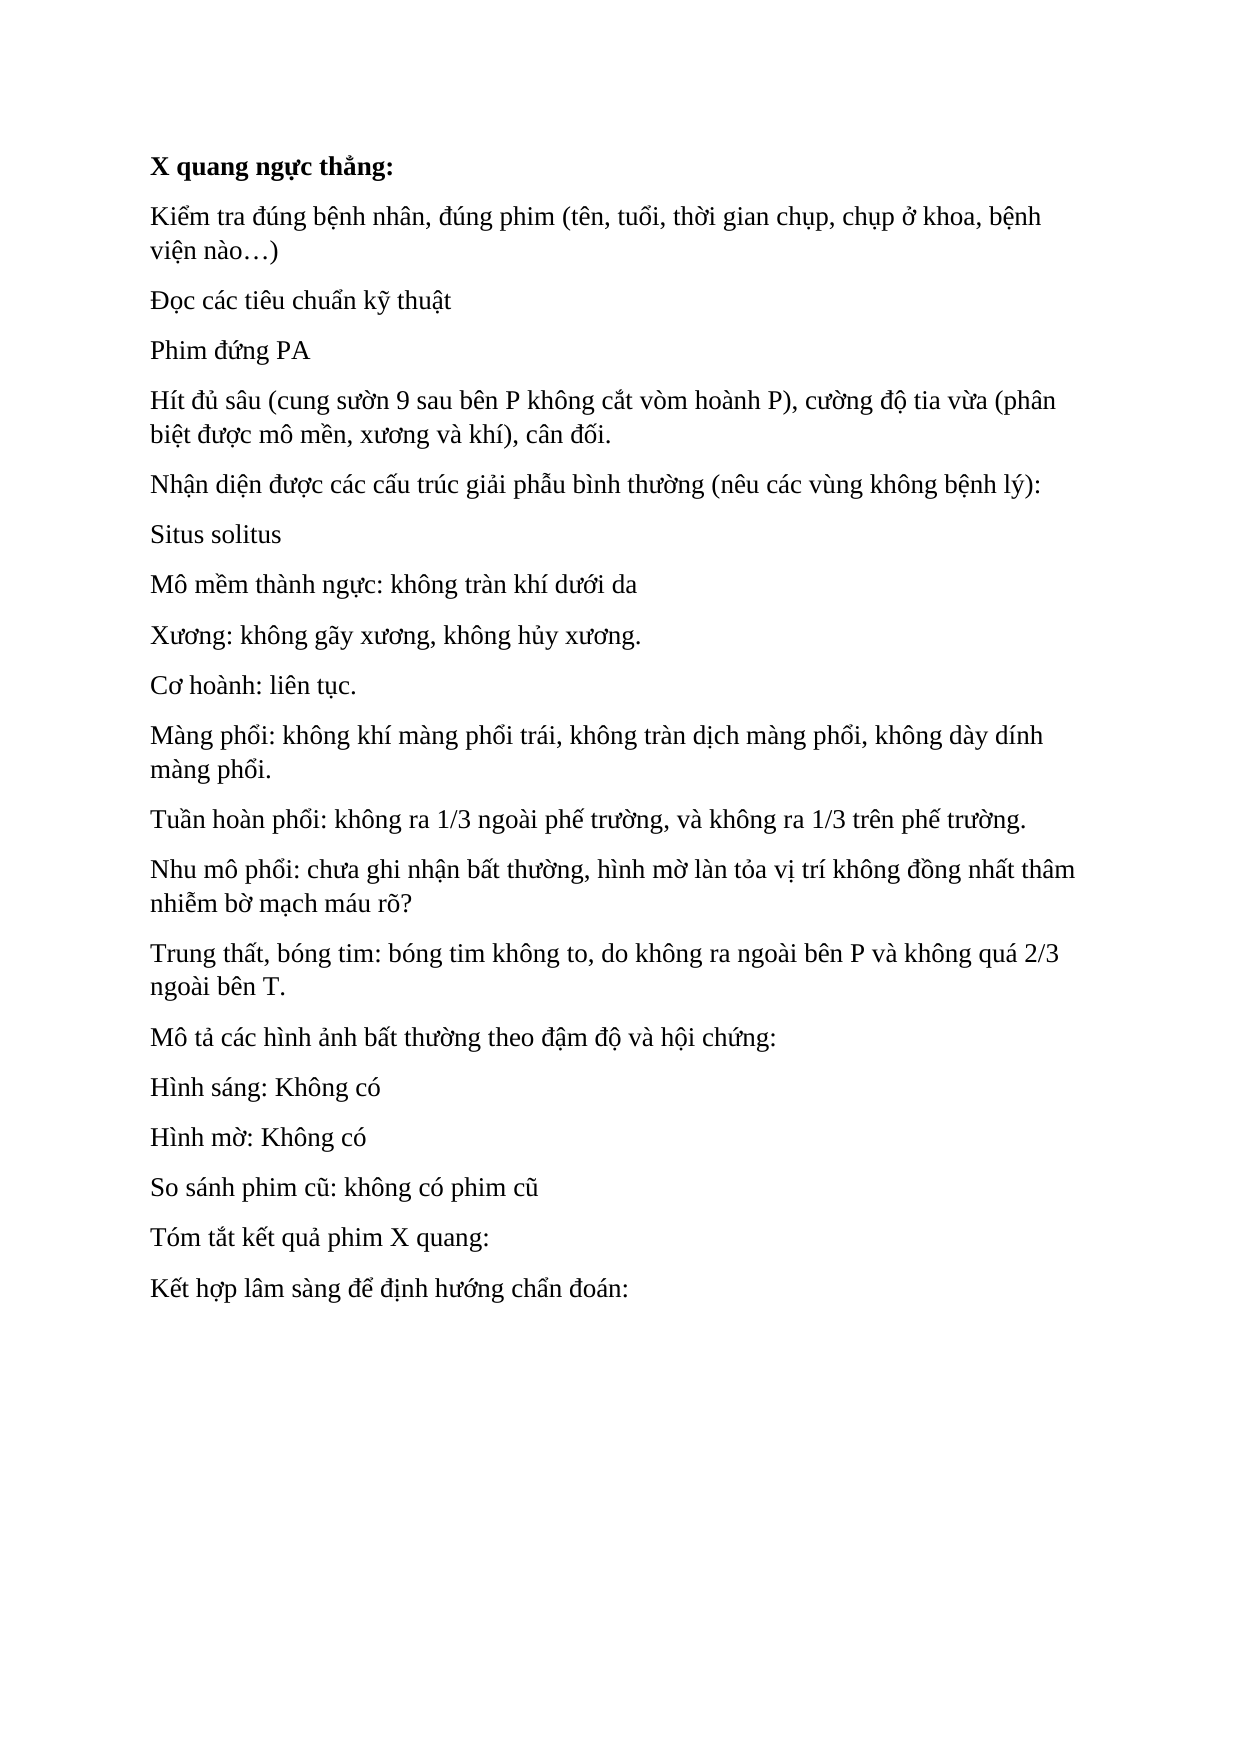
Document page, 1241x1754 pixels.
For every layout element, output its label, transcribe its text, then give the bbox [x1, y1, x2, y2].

text Xương: không gãy xương, không hủy xương. [150, 619, 1090, 650]
text Màng phổi: không khí màng phổi trái, không tràn dịch màng phổi, không dày dính màng phổi. [150, 719, 1090, 784]
text Trung thất, bóng tim: bóng tim không to, do không ra ngoài bên P và không quá 2/3 ngoài bên T. [150, 937, 1090, 1002]
text Phim đứng PA [150, 334, 1090, 365]
text Cơ hoành: liên tục. [150, 669, 1090, 700]
text Kết hợp lâm sàng để định hướng chẩn đoán: [150, 1272, 1090, 1303]
text Nhận diện được các cấu trúc giải phẫu bình thường (nêu các vùng không bệnh lý): [150, 468, 1090, 499]
text Kiểm tra đúng bệnh nhân, đúng phim (tên, tuổi, thời gian chụp, chụp ở khoa, bệnh viện nào…) [150, 200, 1090, 265]
text Mô mềm thành ngực: không tràn khí dưới da [150, 568, 1090, 600]
text X quang ngực thẳng: [150, 150, 1090, 181]
text Situs solitus [150, 518, 1090, 549]
text Đọc các tiêu chuẩn kỹ thuật [150, 284, 1090, 315]
text So sánh phim cũ: không có phim cũ [150, 1171, 1090, 1202]
text Hình sáng: Không có [150, 1071, 1090, 1102]
text Mô tả các hình ảnh bất thường theo đậm độ và hội chứng: [150, 1021, 1090, 1052]
text Hít đủ sâu (cung sườn 9 sau bên P không cắt vòm hoành P), cường độ tia vừa (phân biệt được mô mền, xương và khí), cân đối. [150, 384, 1090, 449]
text Hình mờ: Không có [150, 1121, 1090, 1152]
text Nhu mô phổi: chưa ghi nhận bất thường, hình mờ làn tỏa vị trí không đồng nhất thâm nhiễm bờ mạch máu rõ? [150, 853, 1090, 918]
text Tóm tắt kết quả phim X quang: [150, 1221, 1090, 1253]
text Tuần hoàn phổi: không ra 1/3 ngoài phế trường, và không ra 1/3 trên phế trường. [150, 803, 1090, 834]
